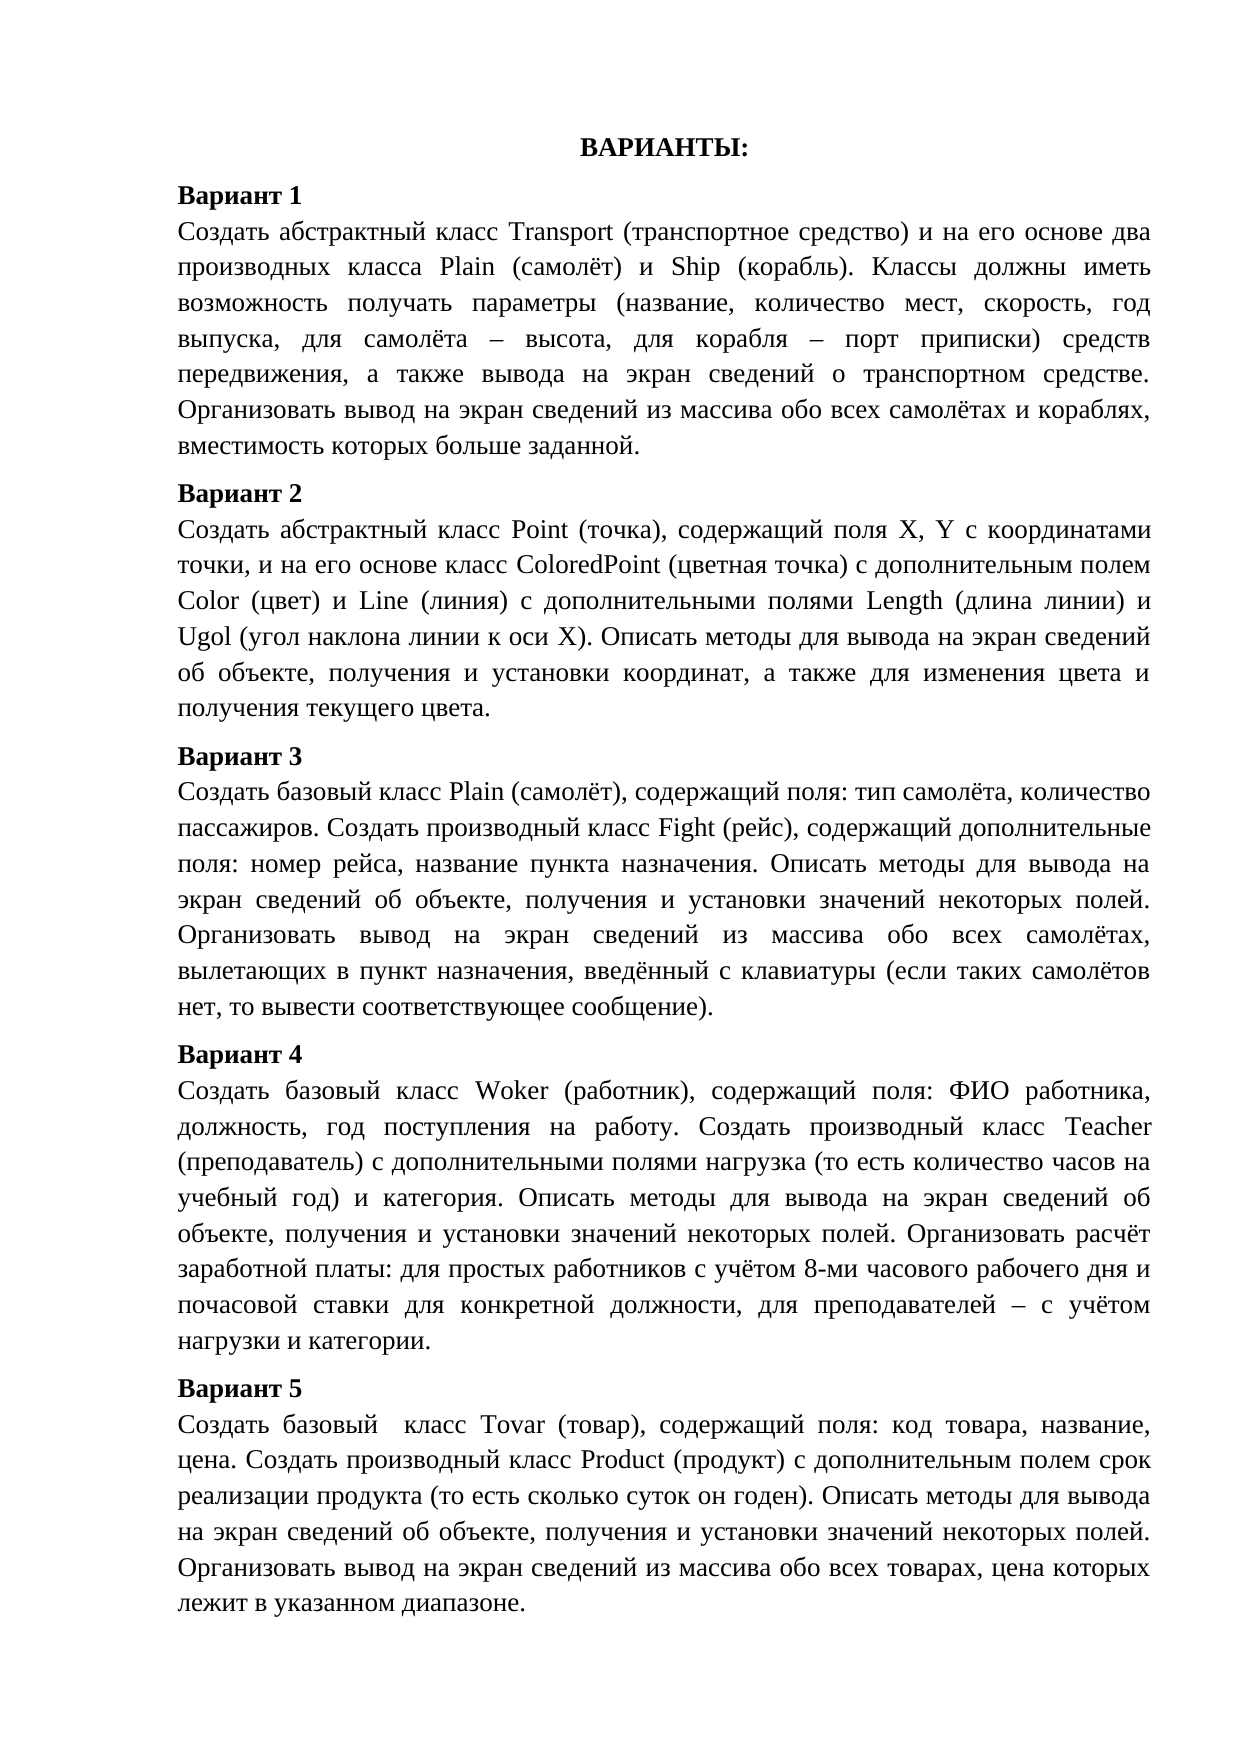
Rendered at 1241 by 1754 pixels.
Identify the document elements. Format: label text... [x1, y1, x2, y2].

text Вариант 1 [177, 179, 1152, 210]
text Создать абстрактный класс Transport (транспортное средство) и на его основе два производных класса Plain (самолёт) и Ship (корабль). Классы должны иметь возможность получать параметры (название, количество мест, скорость, год выпуска, для самолёта – высота, для корабля – порт приписки) средств передвижения, а также вывода на экран сведений о транспортном средстве. Организовать вывод на экран сведений из массива обо всех самолётах и кораблях, вместимость которых больше заданной. [177, 214, 1152, 460]
text Создать базовый класс Tovar (товар), содержащий поля: код товара, название, цена. Создать производный класс Product (продукт) c дополнительным полем срок реализации продукта (то есть сколько суток он годен). Описать методы для вывода на экран сведений об объекте, получения и установки значений некоторых полей. Организовать вывод на экран сведений из массива обо всех товарах, цена которых лежит в указанном диапазоне. [177, 1408, 1152, 1618]
text Создать абстрактный класс Point (точка), содержащий поля X, Y с координатами точки, и на его основе класс ColoredPoint (цветная точка) с дополнительным полем Color (цвет) и Line (линия) с дополнительными полями Length (длина линии) и Ugol (угол наклона линии к оси X). Описать методы для вывода на экран сведений об объекте, получения и установки координат, а также для изменения цвета и получения текущего цвета. [177, 513, 1152, 723]
text Вариант 3 [177, 740, 1152, 771]
text Вариант 4 [177, 1038, 1152, 1069]
text Создать базовый класс Woker (работник), содержащий поля: ФИО работника, должность, год поступления на работу. Создать производный класс Teacher (преподаватель) с дополнительными полями нагрузка (то есть количество часов на учебный год) и категория. Описать методы для вывода на экран сведений об объекте, получения и установки значений некоторых полей. Организовать расчёт заработной платы: для простых работников с учётом 8-ми часового рабочего дня и почасовой ставки для конкретной должности, для преподавателей – с учётом нагрузки и категории. [177, 1074, 1152, 1355]
text Вариант 5 [177, 1372, 1152, 1403]
text Вариант 2 [177, 477, 1152, 508]
text Создать базовый класс Plain (самолёт), содержащий поля: тип самолёта, количество пассажиров. Создать производный класс Fight (рейс), содержащий дополнительные поля: номер рейса, название пункта назначения. Описать методы для вывода на экран сведений об объекте, получения и установки значений некоторых полей. Организовать вывод на экран сведений из массива обо всех самолётах, вылетающих в пункт назначения, введённый с клавиатуры (если таких самолётов нет, то вывести соответствующее сообщение). [177, 776, 1152, 1021]
text ВАРИАНТЫ: [177, 131, 1152, 162]
